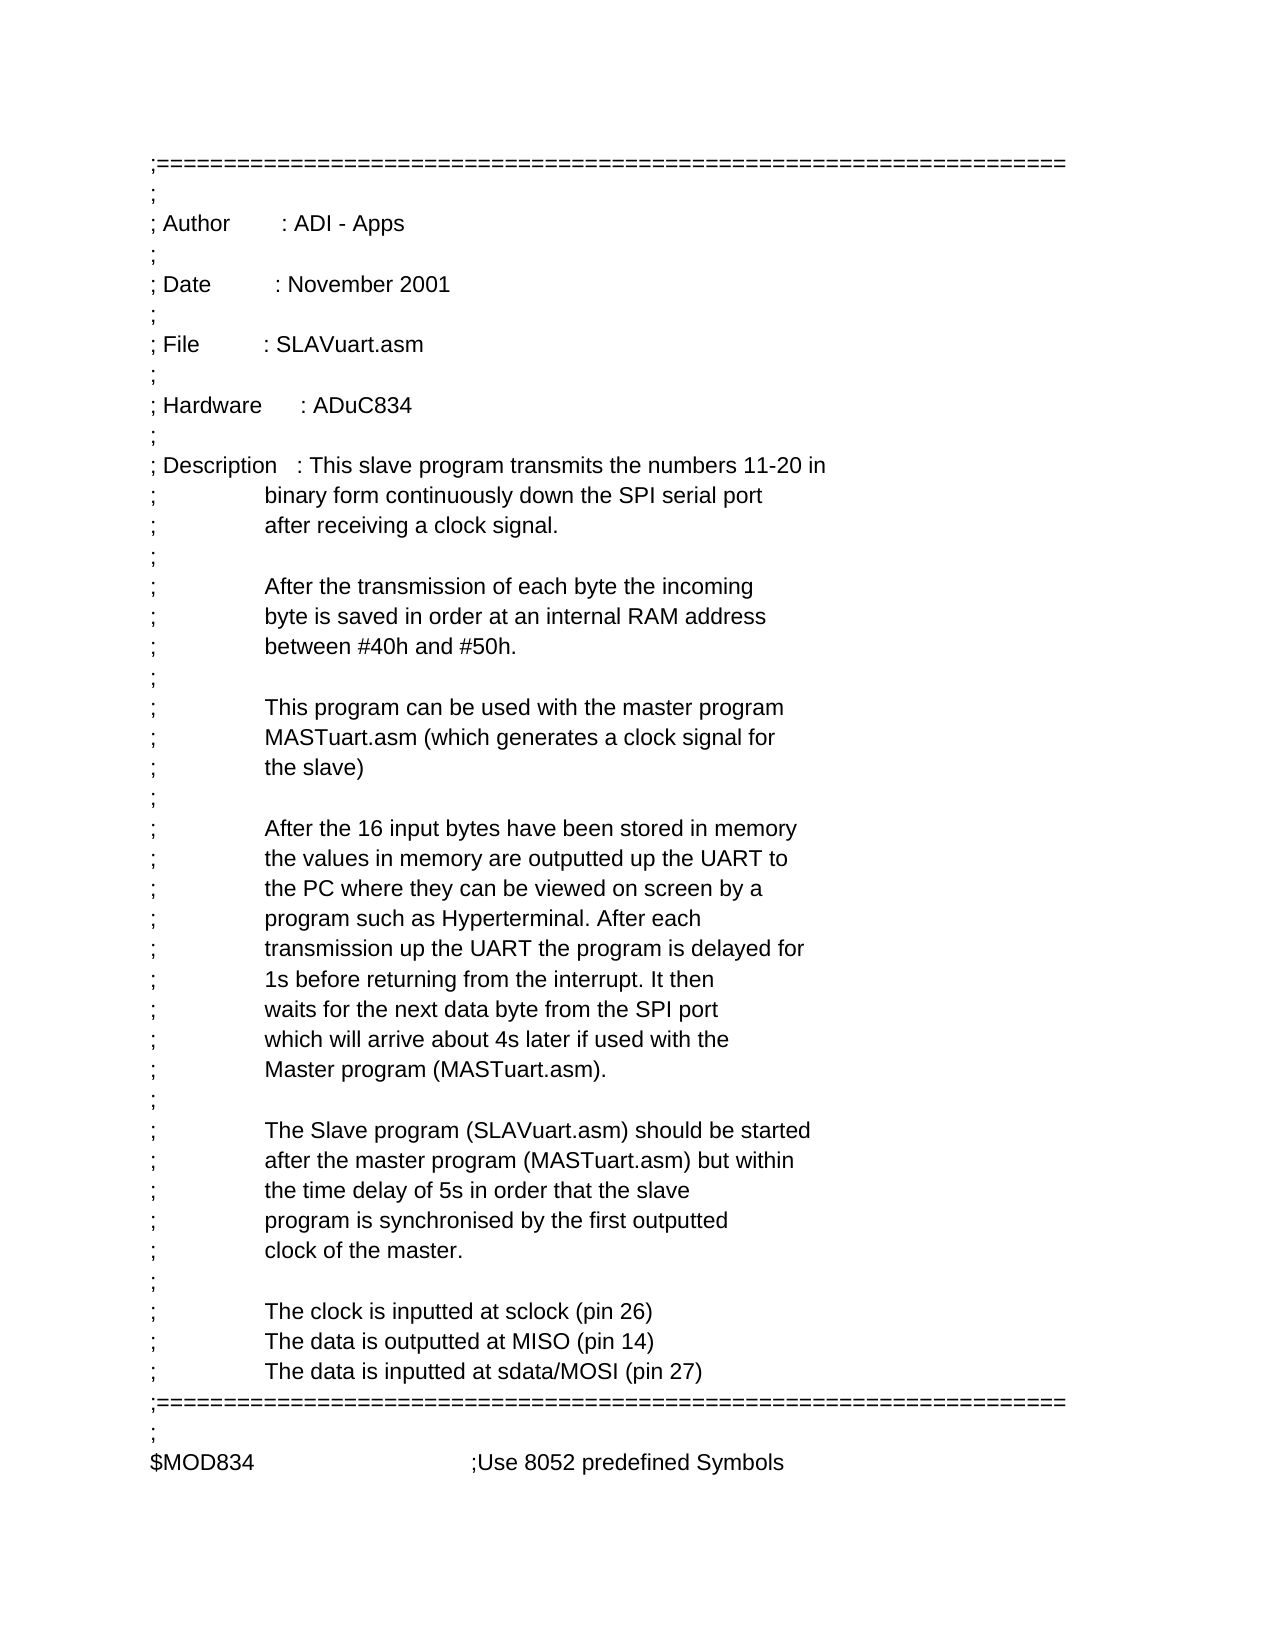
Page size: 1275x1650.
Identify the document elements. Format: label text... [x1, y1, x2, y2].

text ; byte is saved in order at an internal RAM address [150, 603, 1125, 629]
text ; which will arrive about 4s later if used with the [150, 1026, 1125, 1052]
text ; After the 16 input bytes have been stored in memory [150, 814, 1125, 841]
text ; after receiving a clock signal. [150, 512, 1125, 539]
text ; [150, 422, 1125, 448]
text ; The Slave program (SLAVuart.asm) should be started [150, 1117, 1125, 1143]
text ; [150, 663, 1125, 690]
text ;==================================================================== [150, 1388, 1125, 1415]
text ; File : SLAVuart.asm [150, 331, 1125, 358]
text ; program is synchronised by the first outputted [150, 1207, 1125, 1234]
text ;==================================================================== [150, 150, 1125, 176]
text ; The data is inputted at sdata/MOSI (pin 27) [150, 1358, 1125, 1385]
text ; After the transmission of each byte the incoming [150, 573, 1125, 599]
text ; binary form continuously down the SPI serial port [150, 482, 1125, 509]
text ; the values in memory are outputted up the UART to [150, 845, 1125, 871]
text ; [150, 1086, 1125, 1113]
text ; Date : November 2001 [150, 271, 1125, 297]
text ; the slave) [150, 754, 1125, 781]
text ; MASTuart.asm (which generates a clock signal for [150, 724, 1125, 750]
text ; waits for the next data byte from the SPI port [150, 996, 1125, 1022]
text ; Description : This slave program transmits the numbers 11-20 in [150, 452, 1125, 478]
text ; [150, 1268, 1125, 1294]
text ; program such as Hyperterminal. After each [150, 905, 1125, 932]
text ; [150, 361, 1125, 388]
text ; Hardware : ADuC834 [150, 392, 1125, 418]
text ; Master program (MASTuart.asm). [150, 1056, 1125, 1083]
text ; [150, 1419, 1125, 1445]
text ; clock of the master. [150, 1237, 1125, 1264]
text ; transmission up the UART the program is delayed for [150, 935, 1125, 962]
text ; This program can be used with the master program [150, 694, 1125, 720]
text ; [150, 180, 1125, 207]
text ; the PC where they can be viewed on screen by a [150, 875, 1125, 901]
text $MOD834 ;Use 8052 predefined Symbols [150, 1449, 1125, 1475]
text ; the time delay of 5s in order that the slave [150, 1177, 1125, 1203]
text ; [150, 784, 1125, 811]
text ; Author : ADI - Apps [150, 210, 1125, 237]
text ; [150, 241, 1125, 267]
text ; The clock is inputted at sclock (pin 26) [150, 1298, 1125, 1324]
text ; [150, 301, 1125, 327]
text ; [150, 543, 1125, 569]
text ; The data is outputted at MISO (pin 14) [150, 1328, 1125, 1354]
text ; after the master program (MASTuart.asm) but within [150, 1147, 1125, 1173]
text ; between #40h and #50h. [150, 633, 1125, 660]
text ; 1s before returning from the interrupt. It then [150, 966, 1125, 992]
